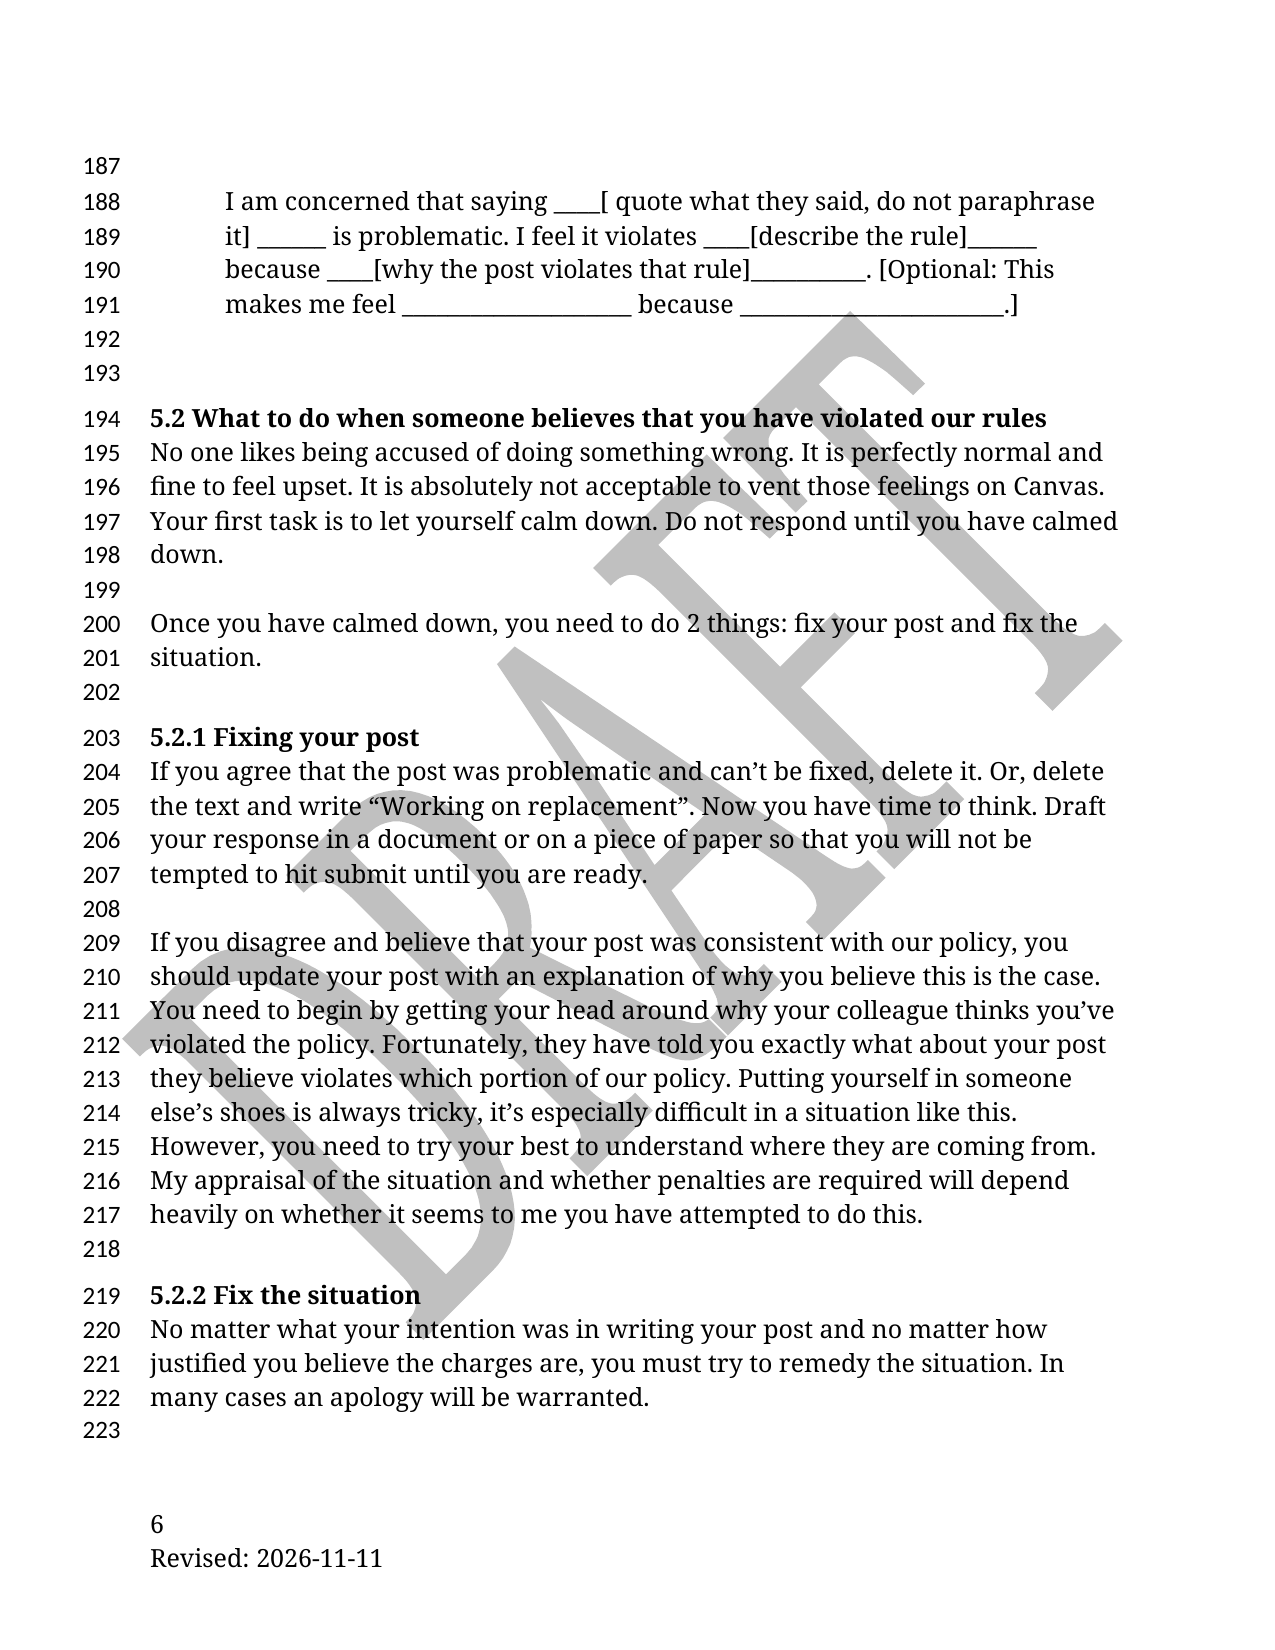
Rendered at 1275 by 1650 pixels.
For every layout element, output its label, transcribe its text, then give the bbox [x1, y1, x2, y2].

text Once you have calmed down, you need to do 2 things: fix your post and fix the situation. [150, 605, 1125, 673]
subtitle 5.2.1 Fixing your post [150, 720, 1125, 754]
subtitle 5.2.2 Fix the situation [150, 1277, 1125, 1312]
text No one likes being accused of doing something wrong. It is perfectly normal and fine to feel upset. It is absolutely not acceptable to vent those feelings on Canvas. Your first task is to let yourself calm down. Do not respond until you have calmed down. [150, 435, 1125, 571]
subtitle 5.2 What to do when someone believes that you have violated our rules [150, 401, 1125, 435]
text No matter what your intention was in writing your post and no matter how justified you believe the charges are, you must try to remedy the situation. In many cases an apology will be warranted. [150, 1312, 1125, 1414]
text I am concerned that saying ____[ quote what they said, do not paraphrase it] ______ is problematic. I feel it violates ____[describe the rule]______ because ____[why the post violates that rule]__________. [Optional: This makes me feel ____________________ because _______________________.] [225, 184, 1125, 320]
text If you disagree and believe that your post was consistent with our policy, you should update your post with an explanation of why you believe this is the case. You need to begin by getting your head around why your colleague thinks you’ve violated the policy. Fortunately, they have told you exactly what about your post they believe violates which portion of our policy. Putting yourself in someone else’s shoes is always tricky, it’s especially difficult in a situation like this. However, you need to try your best to understand where they are coming from. My appraisal of the situation and whether penalties are required will depend heavily on whether it seems to me you have attempted to do this. [150, 924, 1125, 1231]
text If you agree that the post was problematic and can’t be fixed, delete it. Or, delete the text and write “Working on replacement”. Now you have time to think. Draft your response in a document or on a piece of paper so that you will not be tempted to hit submit until you are ready. [150, 754, 1125, 890]
